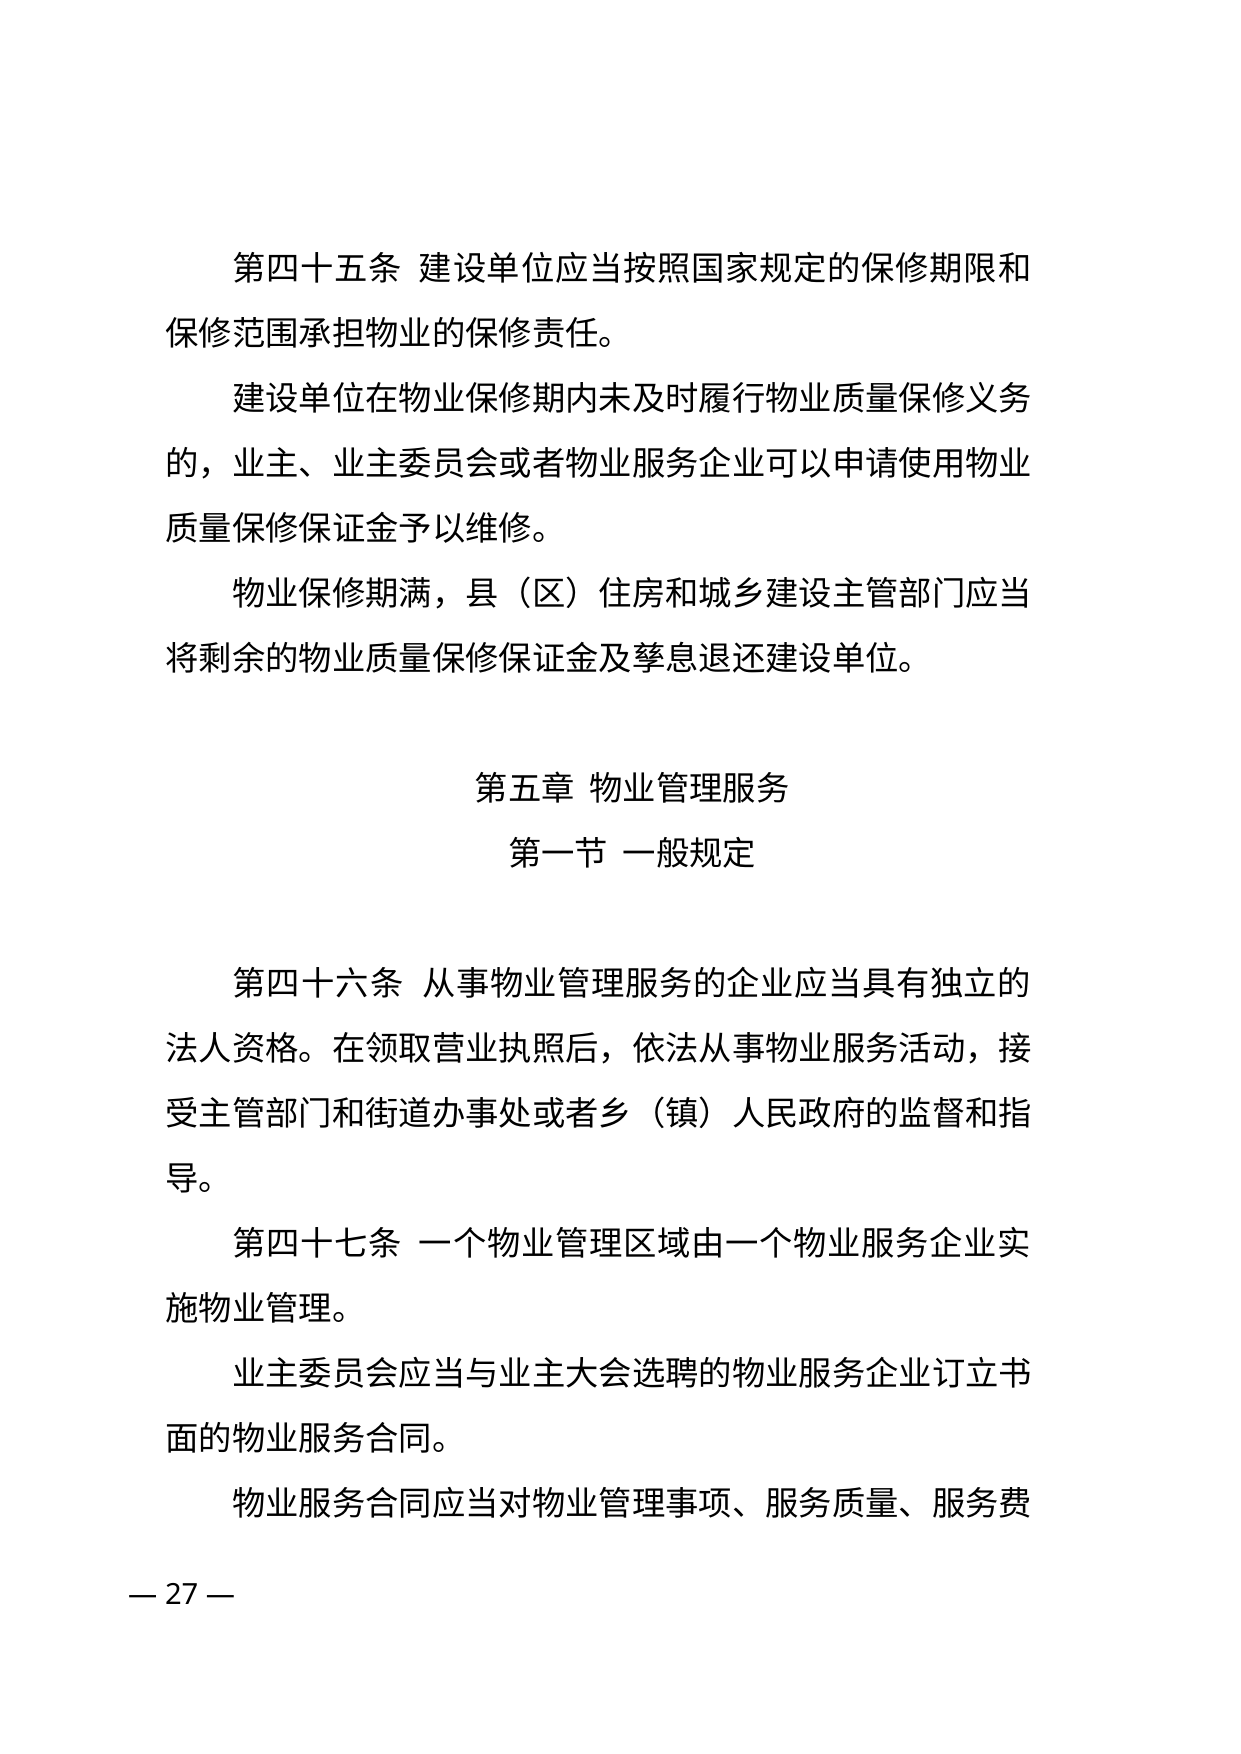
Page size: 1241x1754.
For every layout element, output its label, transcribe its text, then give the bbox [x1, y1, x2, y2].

text 第一节 一般规定 [165, 818, 1032, 883]
text 第四十六条 从事物业管理服务的企业应当具有独立的法人资格。在领取营业执照后，依法从事物业服务活动，接受主管部门和街道办事处或者乡（镇）人民政府的监督和指导。 [165, 948, 1032, 1208]
text 第四十五条 建设单位应当按照国家规定的保修期限和保修范围承担物业的保修责任。 [165, 233, 1032, 363]
text 物业保修期满，县（区）住房和城乡建设主管部门应当将剩余的物业质量保修保证金及孳息退还建设单位。 [165, 558, 1032, 688]
text 业主委员会应当与业主大会选聘的物业服务企业订立书面的物业服务合同。 [165, 1338, 1032, 1468]
text 第四十七条 一个物业管理区域由一个物业服务企业实施物业管理。 [165, 1208, 1032, 1338]
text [165, 1468, 1032, 1533]
text 建设单位在物业保修期内未及时履行物业质量保修义务的，业主、业主委员会或者物业服务企业可以申请使用物业质量保修保证金予以维修。 [165, 363, 1032, 558]
text 第五章 物业管理服务 [165, 753, 1032, 818]
